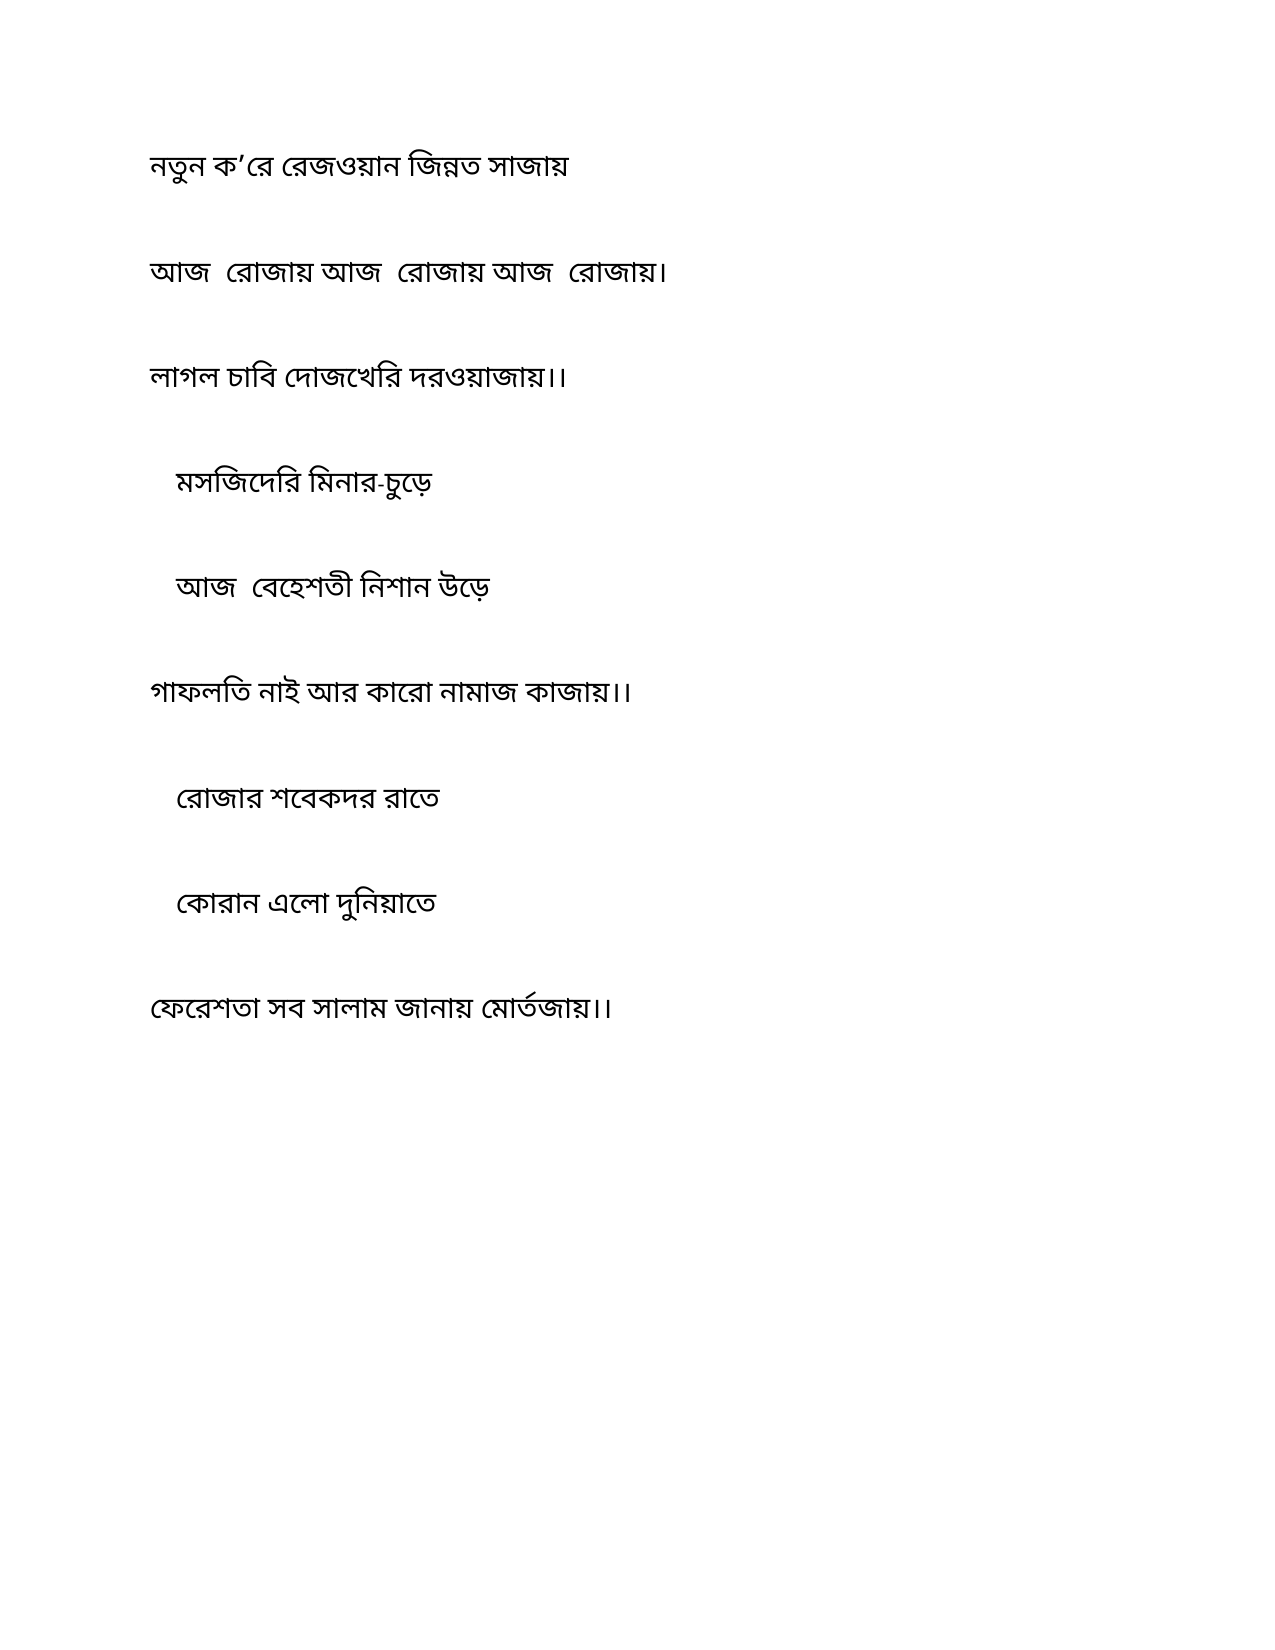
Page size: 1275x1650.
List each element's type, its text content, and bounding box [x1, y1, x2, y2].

text নতুন ক’রে রেজওয়ান জিন্নত সাজায় [150, 150, 1125, 189]
text কোরান এলো দুনিয়াতে [150, 886, 1125, 925]
text লাগল চাবি দোজখেরি দরওয়াজায়।। [150, 360, 1125, 399]
text ফেরেশতা সব সালাম জানায় মোর্তজায়।। [150, 992, 1125, 1030]
text আজ রোজায় আজ রোজায় আজ রোজায়। [150, 255, 1125, 294]
text রোজার শবেকদর রাতে [150, 781, 1125, 820]
text গাফলতি নাই আর কারো নামাজ কাজায়।। [150, 676, 1125, 715]
text মসজিদেরি মিনার-চুড়ে [150, 466, 1125, 504]
text আজ বেহেশতী নিশান উড়ে [150, 571, 1125, 609]
